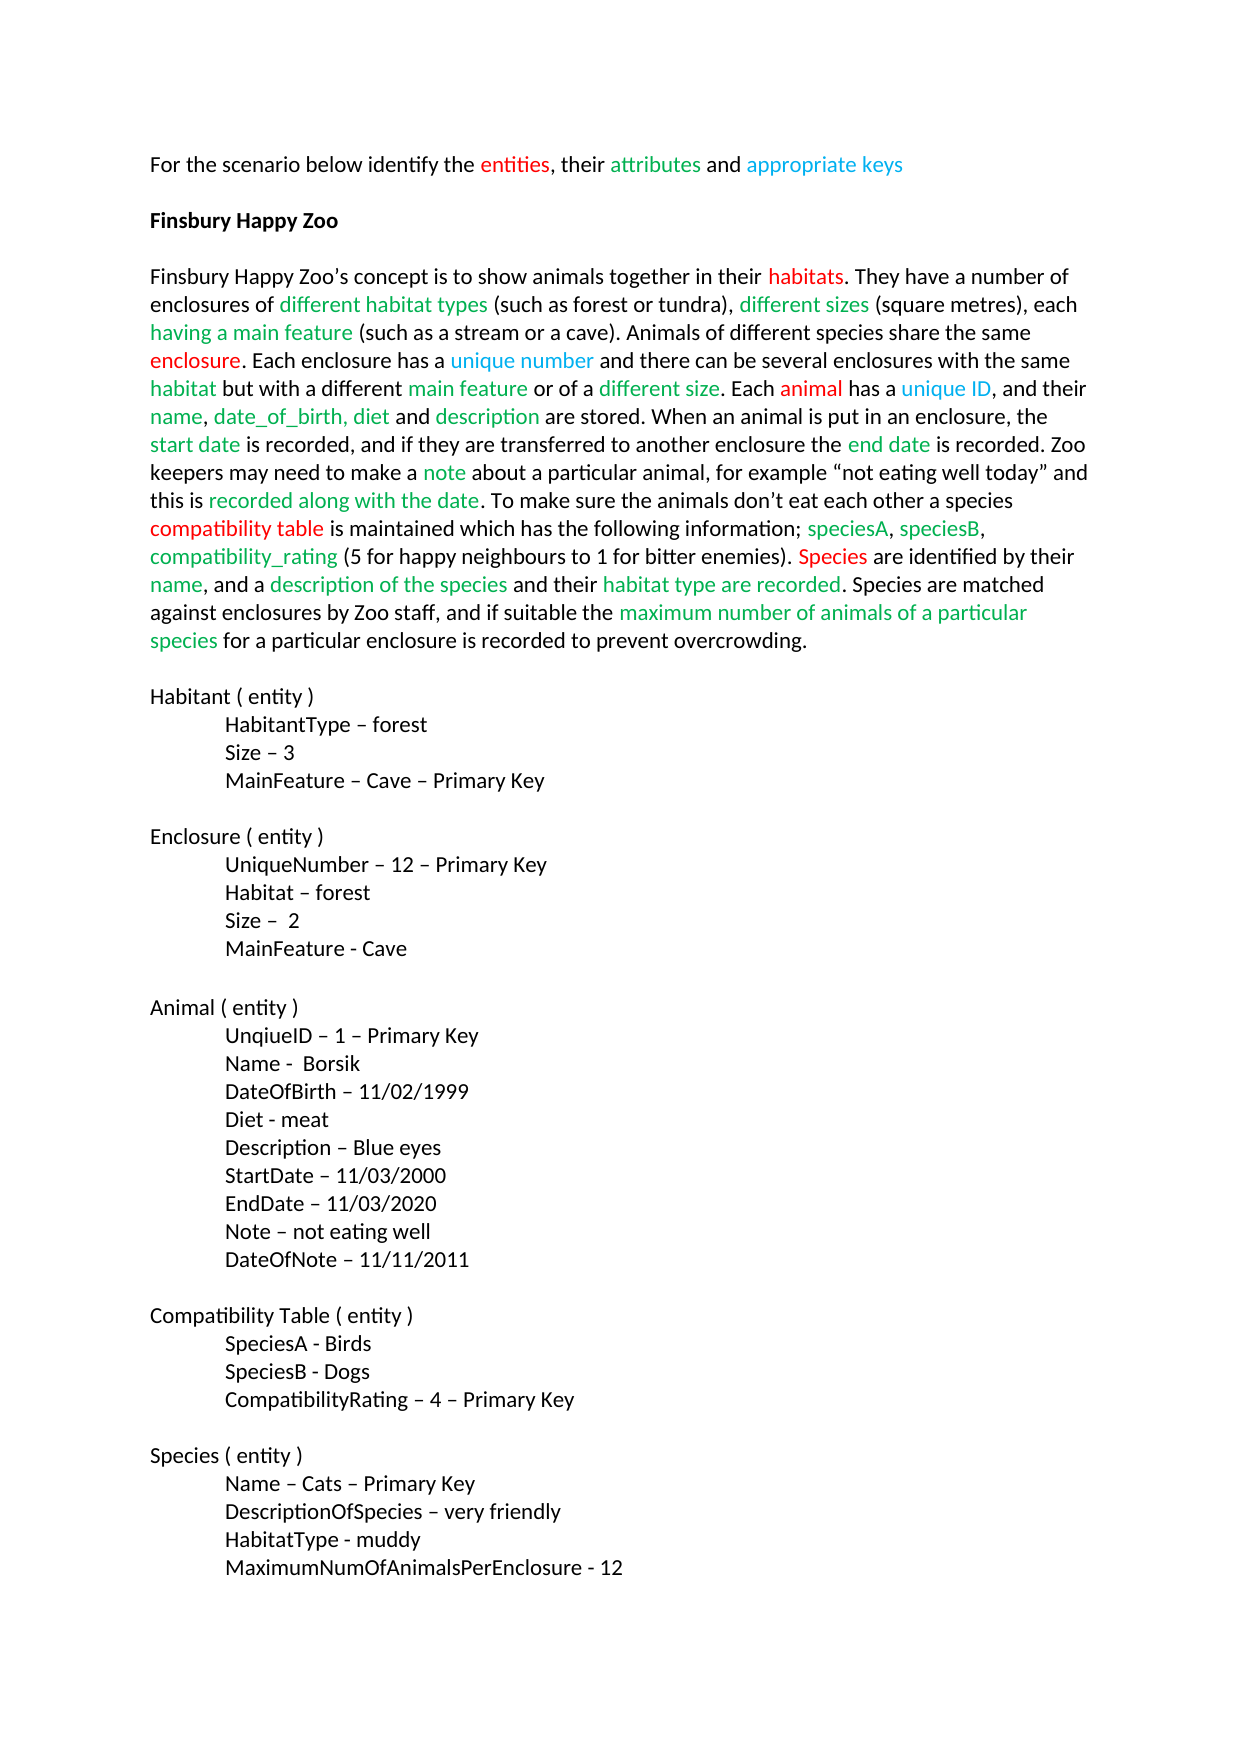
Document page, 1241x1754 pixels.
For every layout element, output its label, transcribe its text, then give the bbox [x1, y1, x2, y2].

text MaximumNumOfAnimalsPerEnclosure - 12 [150, 1553, 1090, 1582]
text Note – not eating well [150, 1217, 1090, 1245]
text MainFeature - Cave [150, 934, 1090, 963]
text Name – Cats – Primary Key [150, 1469, 1090, 1497]
text EndDate – 11/03/2020 [150, 1189, 1090, 1217]
text For the scenario below identify the entities, their attributes and appropriate keys [150, 150, 1090, 178]
text MainFeature – Cave – Primary Key [150, 766, 1090, 794]
text Finsbury Happy Zoo’s concept is to show animals together in their habitats. They have a number of enclosures of different habitat types (such as forest or tundra), different sizes (square metres), each having a main feature (such as a stream or a cave). Animals of different species share the same enclosure. Each enclosure has a unique number and there can be several enclosures with the same habitat but with a different main feature or of a different size. Each animal has a unique ID, and their name, date_of_birth, diet and description are stored. When an animal is put in an enclosure, the start date is recorded, and if they are transferred to another enclosure the end date is recorded. Zoo keepers may need to make a note about a particular animal, for example “not eating well today” and this is recorded along with the date. To make sure the animals don’t eat each other a species compatibility table is maintained which has the following information; speciesA, speciesB, compatibility_rating (5 for happy neighbours to 1 for bitter enemies). Species are identified by their name, and a description of the species and their habitat type are recorded. Species are matched against enclosures by Zoo staff, and if suitable the maximum number of animals of a particular species for a particular enclosure is recorded to prevent overcrowding. [150, 262, 1090, 654]
text UniqueNumber – 12 – Primary Key [150, 851, 1090, 878]
text Habitat – forest [150, 878, 1090, 907]
text DateOfBirth – 11/02/1999 [150, 1077, 1090, 1105]
text DescriptionOfSpecies – very friendly [150, 1497, 1090, 1526]
text CompatibilityRating – 4 – Primary Key [150, 1385, 1090, 1413]
text SpeciesA - Birds [150, 1329, 1090, 1357]
text Size – 3 [150, 738, 1090, 766]
text SpeciesB - Dogs [150, 1357, 1090, 1385]
text Description – Blue eyes [150, 1133, 1090, 1161]
text Size – 2 [150, 907, 1090, 934]
text StartDate – 11/03/2000 [150, 1161, 1090, 1189]
text UnqiueID – 1 – Primary Key [150, 1021, 1090, 1049]
text DateOfNote – 11/11/2011 [150, 1245, 1090, 1273]
text Compatibility Table ( entity ) [150, 1301, 1090, 1329]
text HabitantType – forest [150, 710, 1090, 738]
text Diet - meat [150, 1105, 1090, 1133]
text Animal ( entity ) [150, 993, 1090, 1021]
text Finsbury Happy Zoo [150, 206, 1090, 234]
text Species ( entity ) [150, 1441, 1090, 1469]
text Name - Borsik [150, 1049, 1090, 1077]
text Habitant ( entity ) [150, 682, 1090, 710]
text HabitatType - muddy [150, 1526, 1090, 1553]
text Enclosure ( entity ) [150, 822, 1090, 851]
